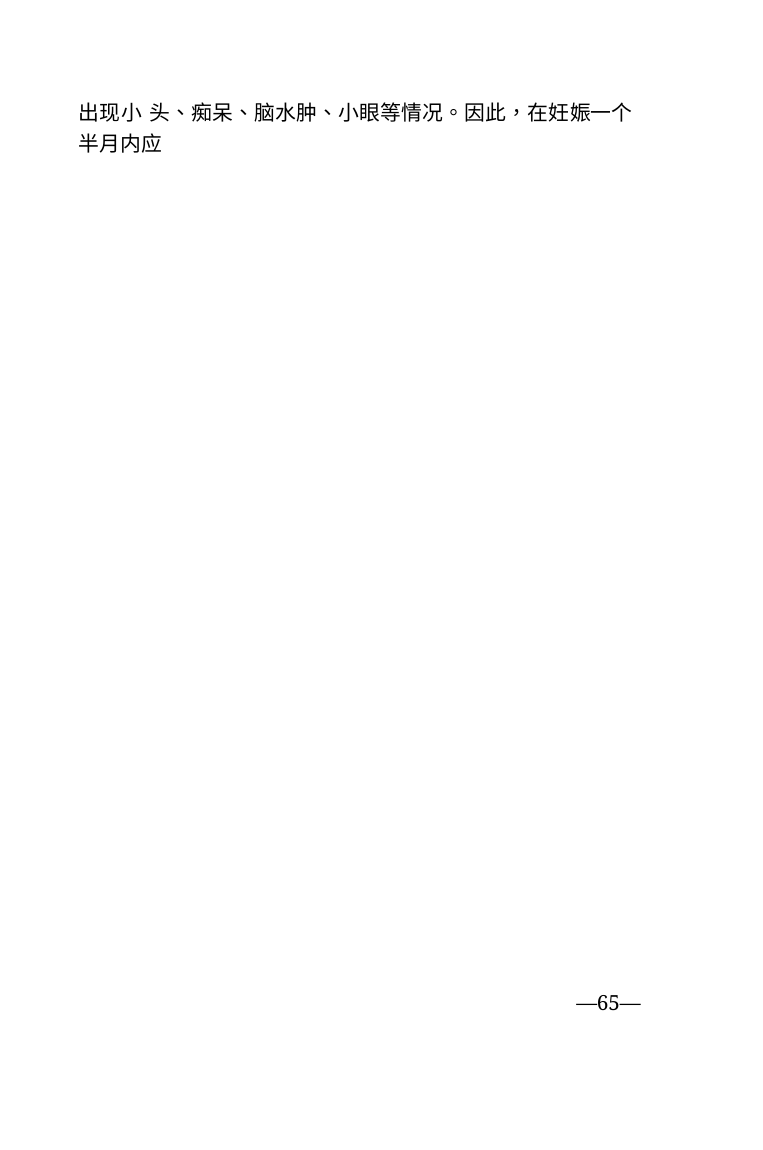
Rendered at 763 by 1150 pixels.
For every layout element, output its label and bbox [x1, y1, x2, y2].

text [78, 98, 651, 157]
